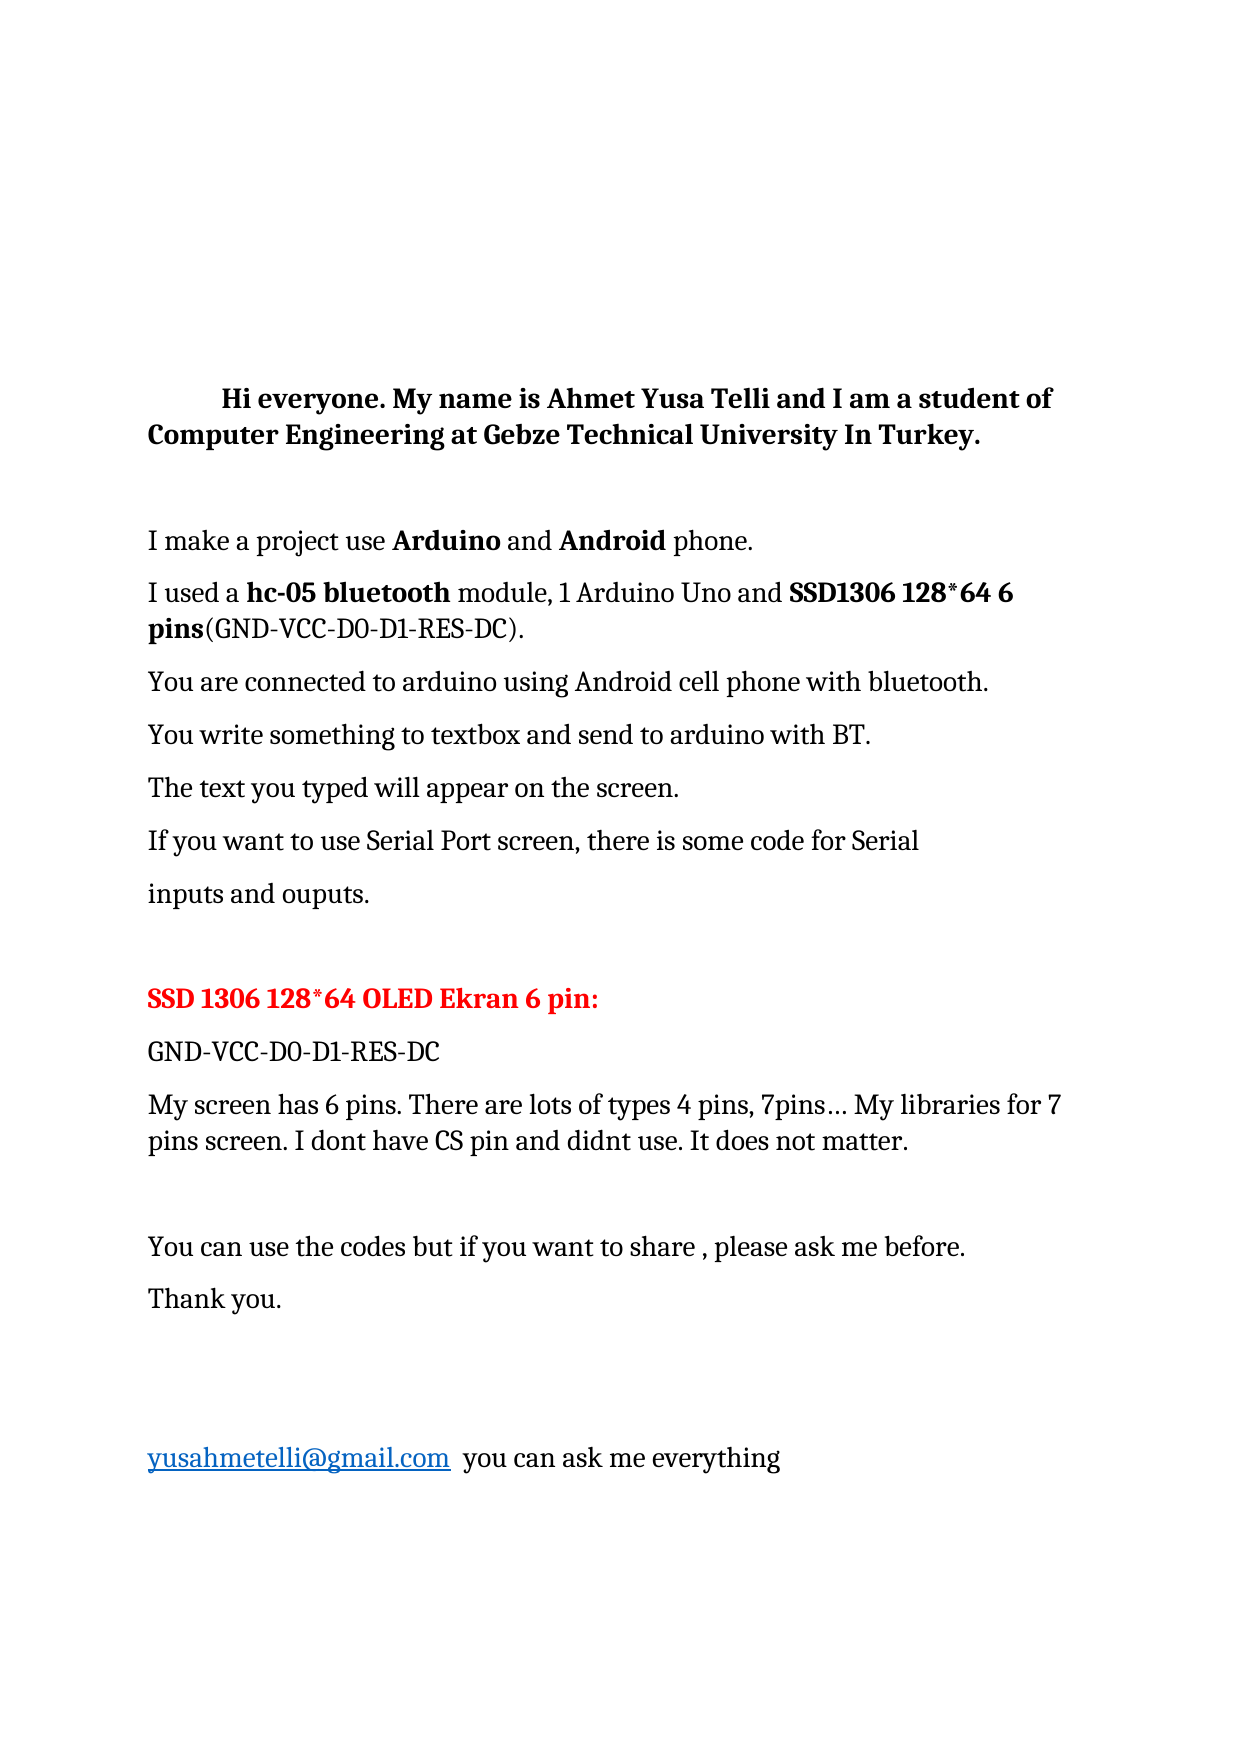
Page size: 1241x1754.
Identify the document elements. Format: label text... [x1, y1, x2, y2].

text Thank you. [148, 1283, 1093, 1316]
text SSD 1306 128*64 OLED Ekran 6 pin: [148, 982, 1093, 1016]
text My screen has 6 pins. There are lots of types 4 pins, 7pins… My libraries for 7 pins screen. I dont have CS pin and didnt use. It does not matter. [148, 1088, 1093, 1158]
text inputs and ouputs. [148, 877, 1093, 910]
text I used a hc-05 bluetooth module, 1 Arduino Uno and SSD1306 128*64 6 pins(GND-VCC-D0-D1-RES-DC). [148, 577, 1093, 646]
text I make a project use Arduino and Android phone. [148, 524, 1093, 557]
text You can use the codes but if you want to share , please ask me before. [148, 1230, 1093, 1263]
text You are connected to arduino using Android cell phone with bluetooth. [148, 666, 1093, 699]
text yusahmetelli@gmail.com you can ask me everything [148, 1441, 1093, 1474]
text Hi everyone. My name is Ahmet Yusa Telli and I am a student of Computer Engineering at Gebze Technical University In Turkey. [148, 382, 1093, 452]
text The text you typed will appear on the screen. [148, 771, 1093, 805]
text You write something to textbox and send to arduino with BT. [148, 718, 1093, 752]
text If you want to use Serial Port screen, there is some code for Serial [148, 824, 1093, 857]
text GND-VCC-D0-D1-RES-DC [148, 1035, 1093, 1069]
